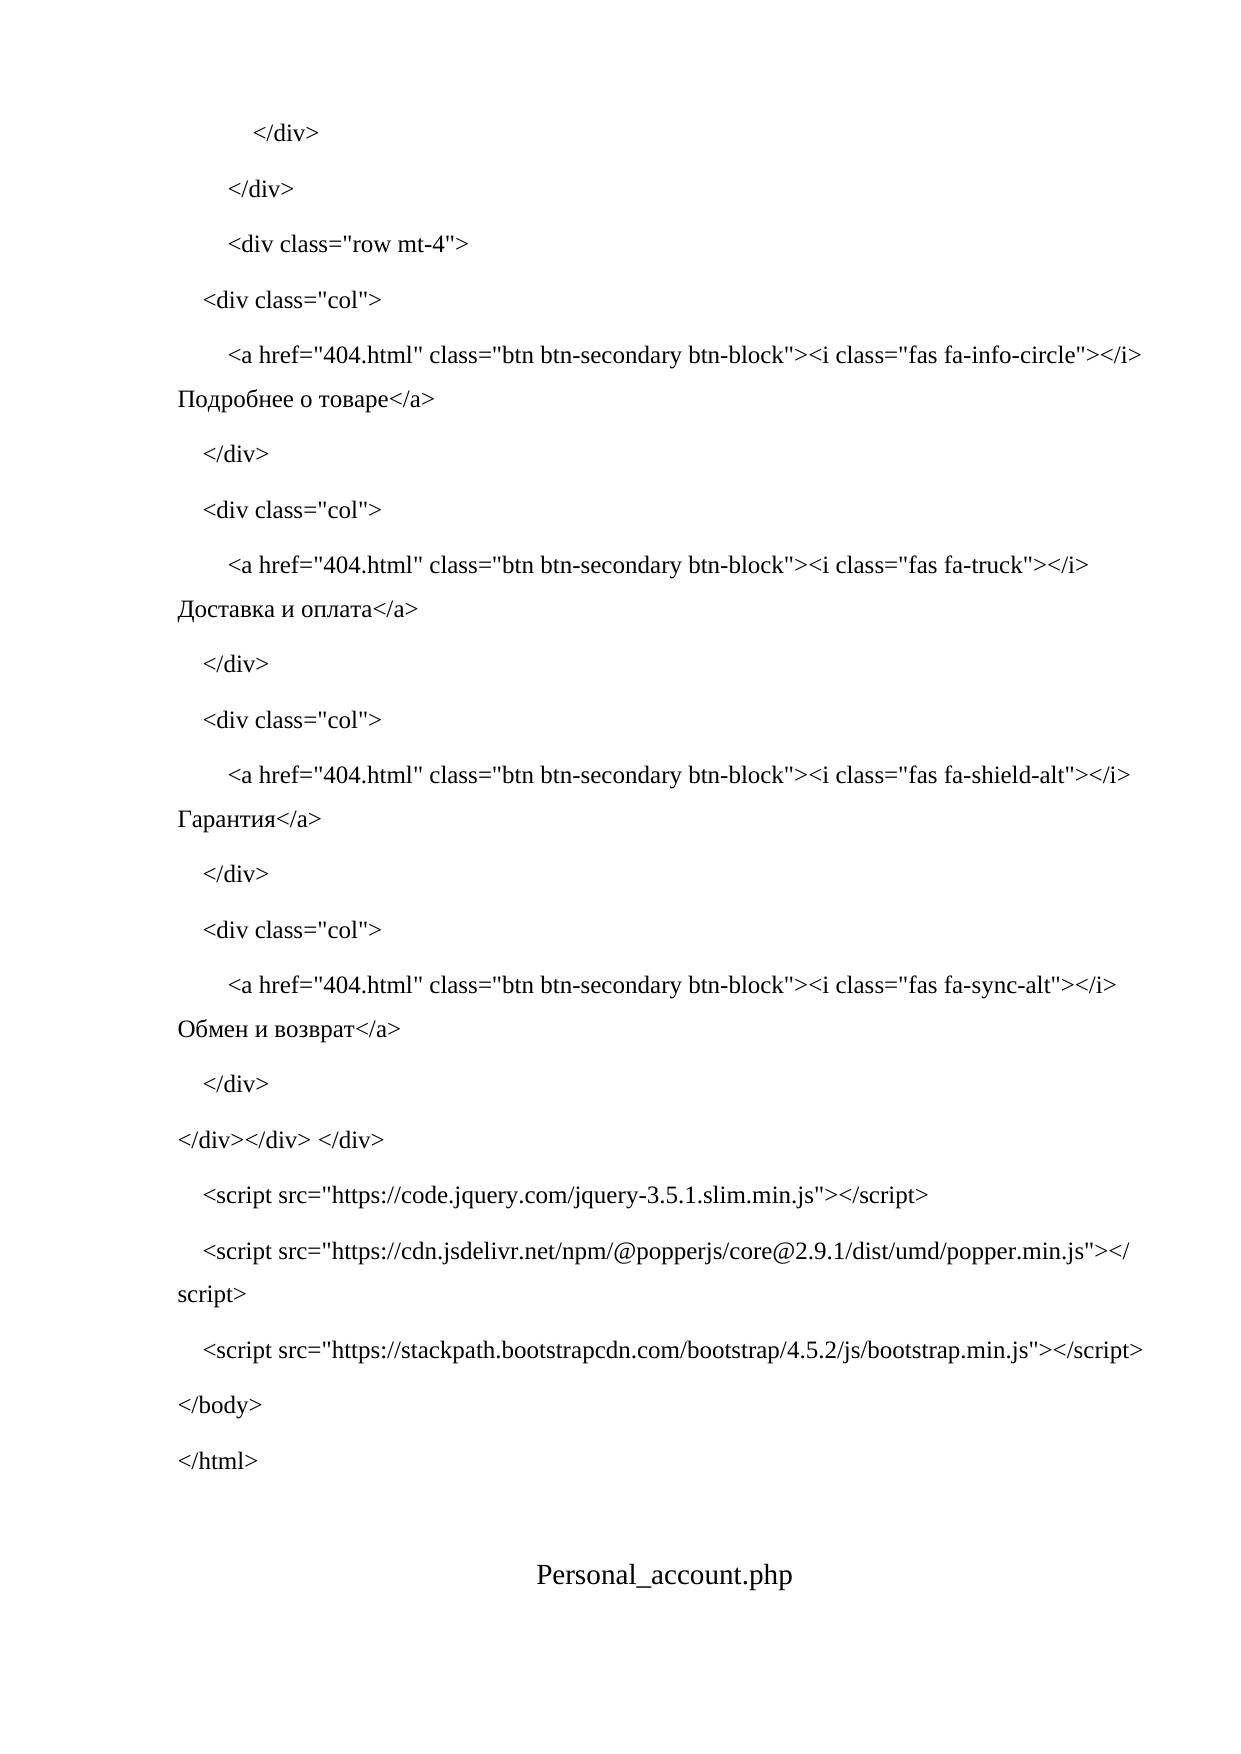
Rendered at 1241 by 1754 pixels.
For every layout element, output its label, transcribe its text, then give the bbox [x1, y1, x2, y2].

text </body> [177, 1391, 1152, 1419]
text </div> [177, 174, 1152, 202]
text <a href="404.html" class="btn btn-secondary btn-block"><i class="fas fa-truck"></i> Доставка и оплата</a> [177, 551, 1152, 622]
text </div></div> </div> [177, 1125, 1152, 1154]
text <a href="404.html" class="btn btn-secondary btn-block"><i class="fas fa-shield-alt"></i> Гарантия</a> [177, 761, 1152, 832]
text <div class="row mt-4"> [177, 229, 1152, 258]
text <a href="404.html" class="btn btn-secondary btn-block"><i class="fas fa-info-circle"></i> Подробнее о товаре</a> [177, 341, 1152, 412]
text <div class="col"> [177, 285, 1152, 314]
text </div> [177, 1069, 1152, 1098]
text <script src="https://cdn.jsdelivr.net/npm/@popperjs/core@2.9.1/dist/umd/popper.min.js"></script> [177, 1236, 1152, 1308]
text <div class="col"> [177, 705, 1152, 734]
text <div class="col"> [177, 915, 1152, 944]
text </div> [177, 439, 1152, 468]
text <a href="404.html" class="btn btn-secondary btn-block"><i class="fas fa-sync-alt"></i> Обмен и возврат</a> [177, 971, 1152, 1042]
text <script src="https://stackpath.bootstrapcdn.com/bootstrap/4.5.2/js/bootstrap.min.js"></script> [177, 1335, 1152, 1364]
text </html> [177, 1446, 1152, 1475]
text <div class="col"> [177, 495, 1152, 524]
text Personal_account.php [177, 1557, 1152, 1591]
text </div> [177, 649, 1152, 678]
text </div> [177, 118, 1152, 147]
text <script src="https://code.jquery.com/jquery-3.5.1.slim.min.js"></script> [177, 1181, 1152, 1209]
text </div> [177, 859, 1152, 888]
